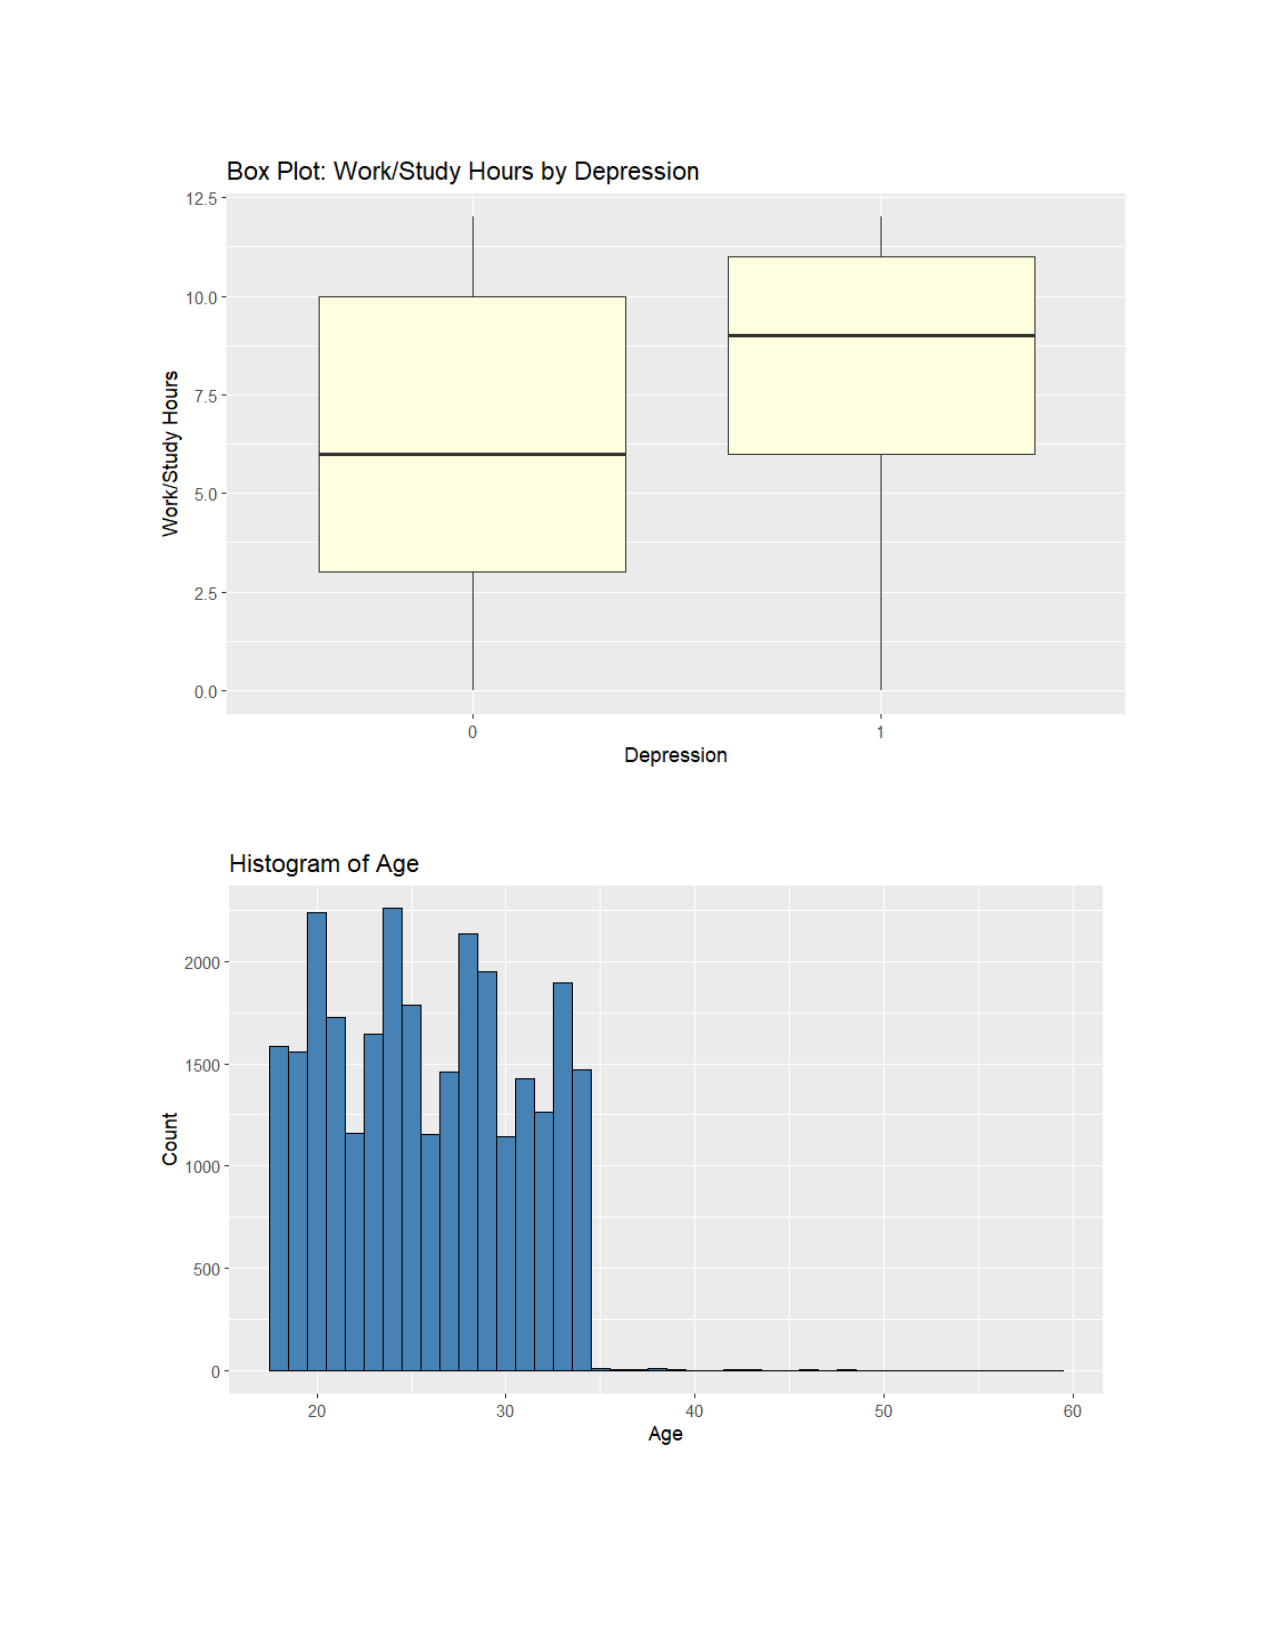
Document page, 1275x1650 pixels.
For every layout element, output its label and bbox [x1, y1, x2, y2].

picture [150, 842, 1114, 1455]
picture [150, 150, 1137, 777]
